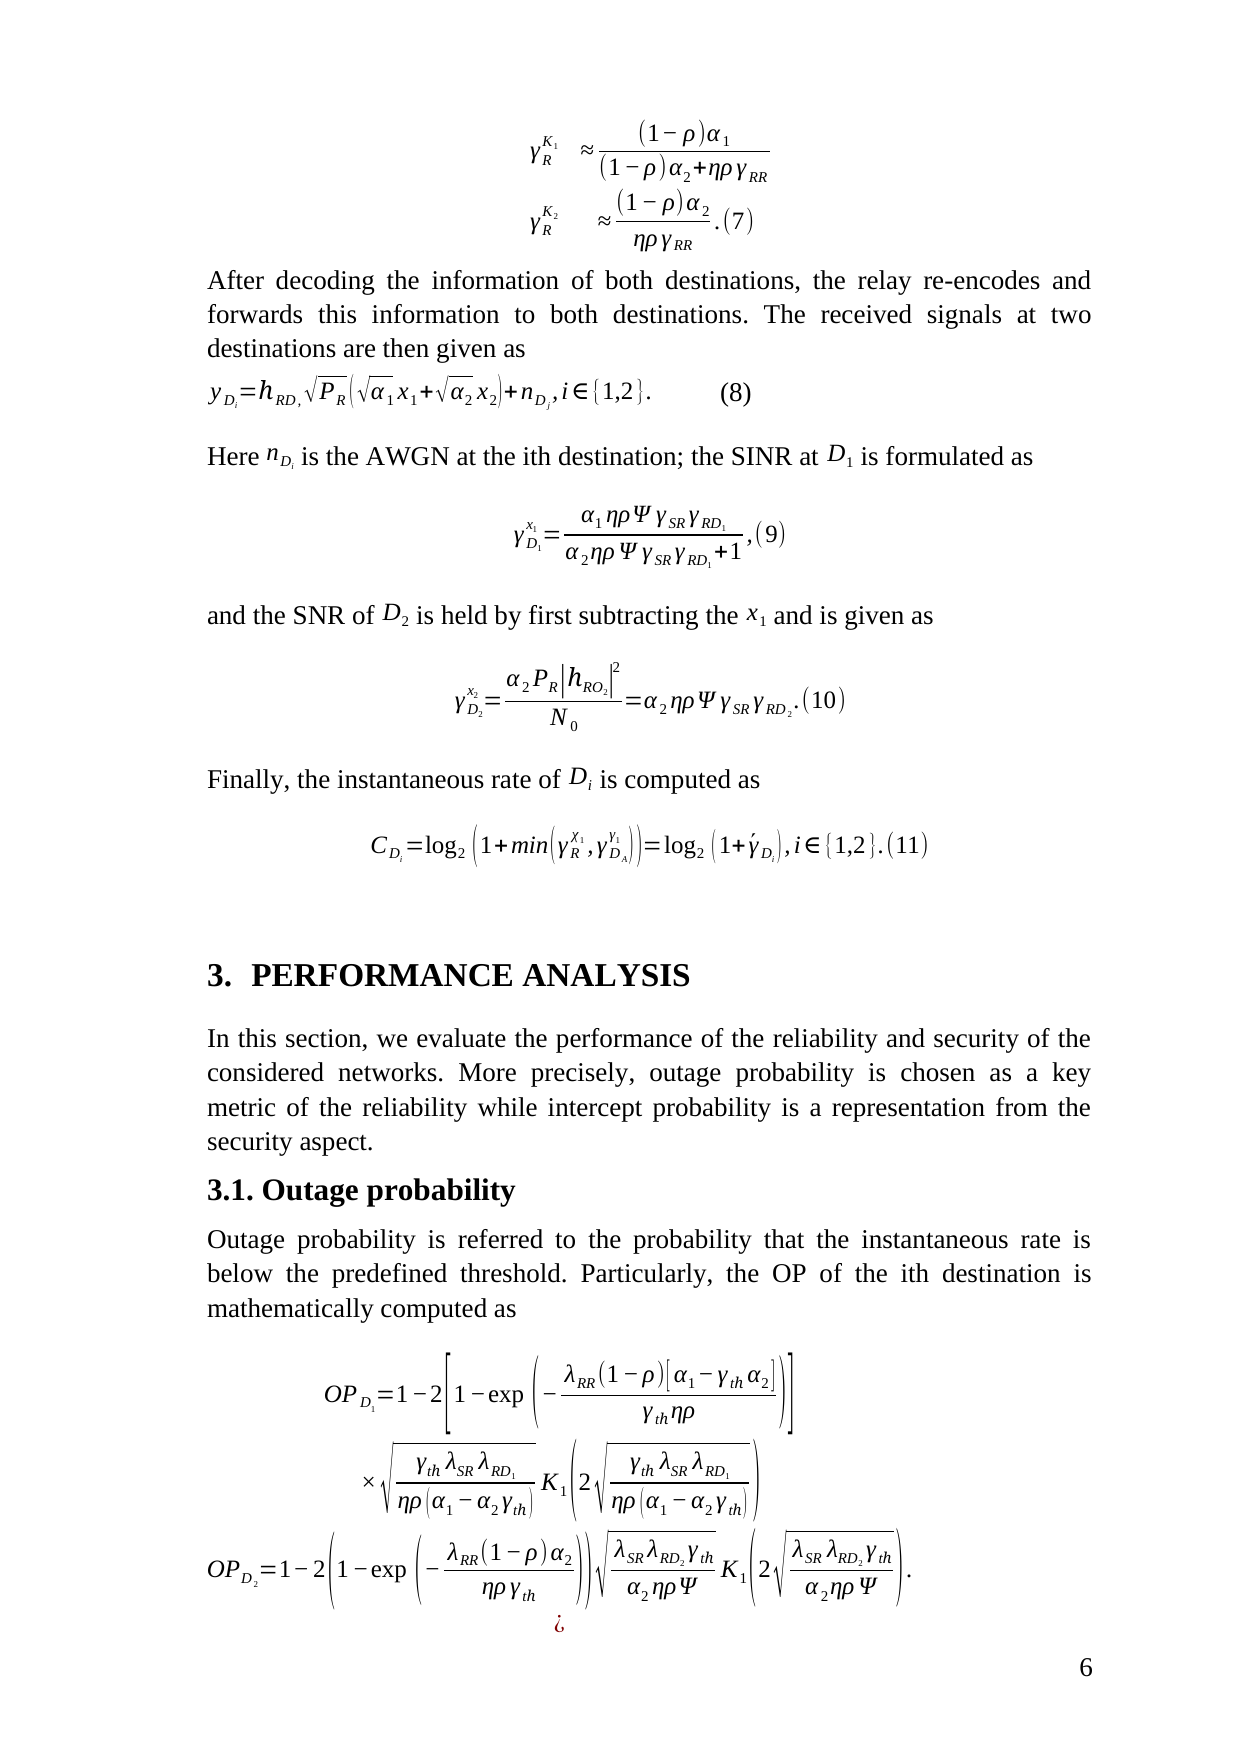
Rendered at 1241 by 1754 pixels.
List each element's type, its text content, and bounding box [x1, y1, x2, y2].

subtitle 3.1. Outage probability [207, 1171, 1092, 1207]
text (8) [207, 373, 1092, 411]
text Here is the AWGN at the ith destination; the SINR at is formulated as [207, 438, 1092, 472]
text After decoding the information of both destinations, the relay re-encodes and forwards this information to both destinations. The received signals at two destinations are then given as [207, 264, 1092, 363]
text Finally, the instantaneous rate of is computed as [207, 763, 1092, 794]
subtitle PERFORMANCE ANALYSIS [207, 955, 1092, 993]
text Outage probability is referred to the probability that the instantaneous rate is below the predefined threshold. Particularly, the OP of the ith destination is mathematically computed as [207, 1223, 1092, 1323]
text In this section, we evaluate the performance of the reliability and security of the considered networks. More precisely, outage probability is chosen as a key metric of the reliability while intercept probability is a representation from the security aspect. [207, 1022, 1092, 1156]
text and the SNR of is held by first subtracting the and is given as [207, 599, 1092, 630]
